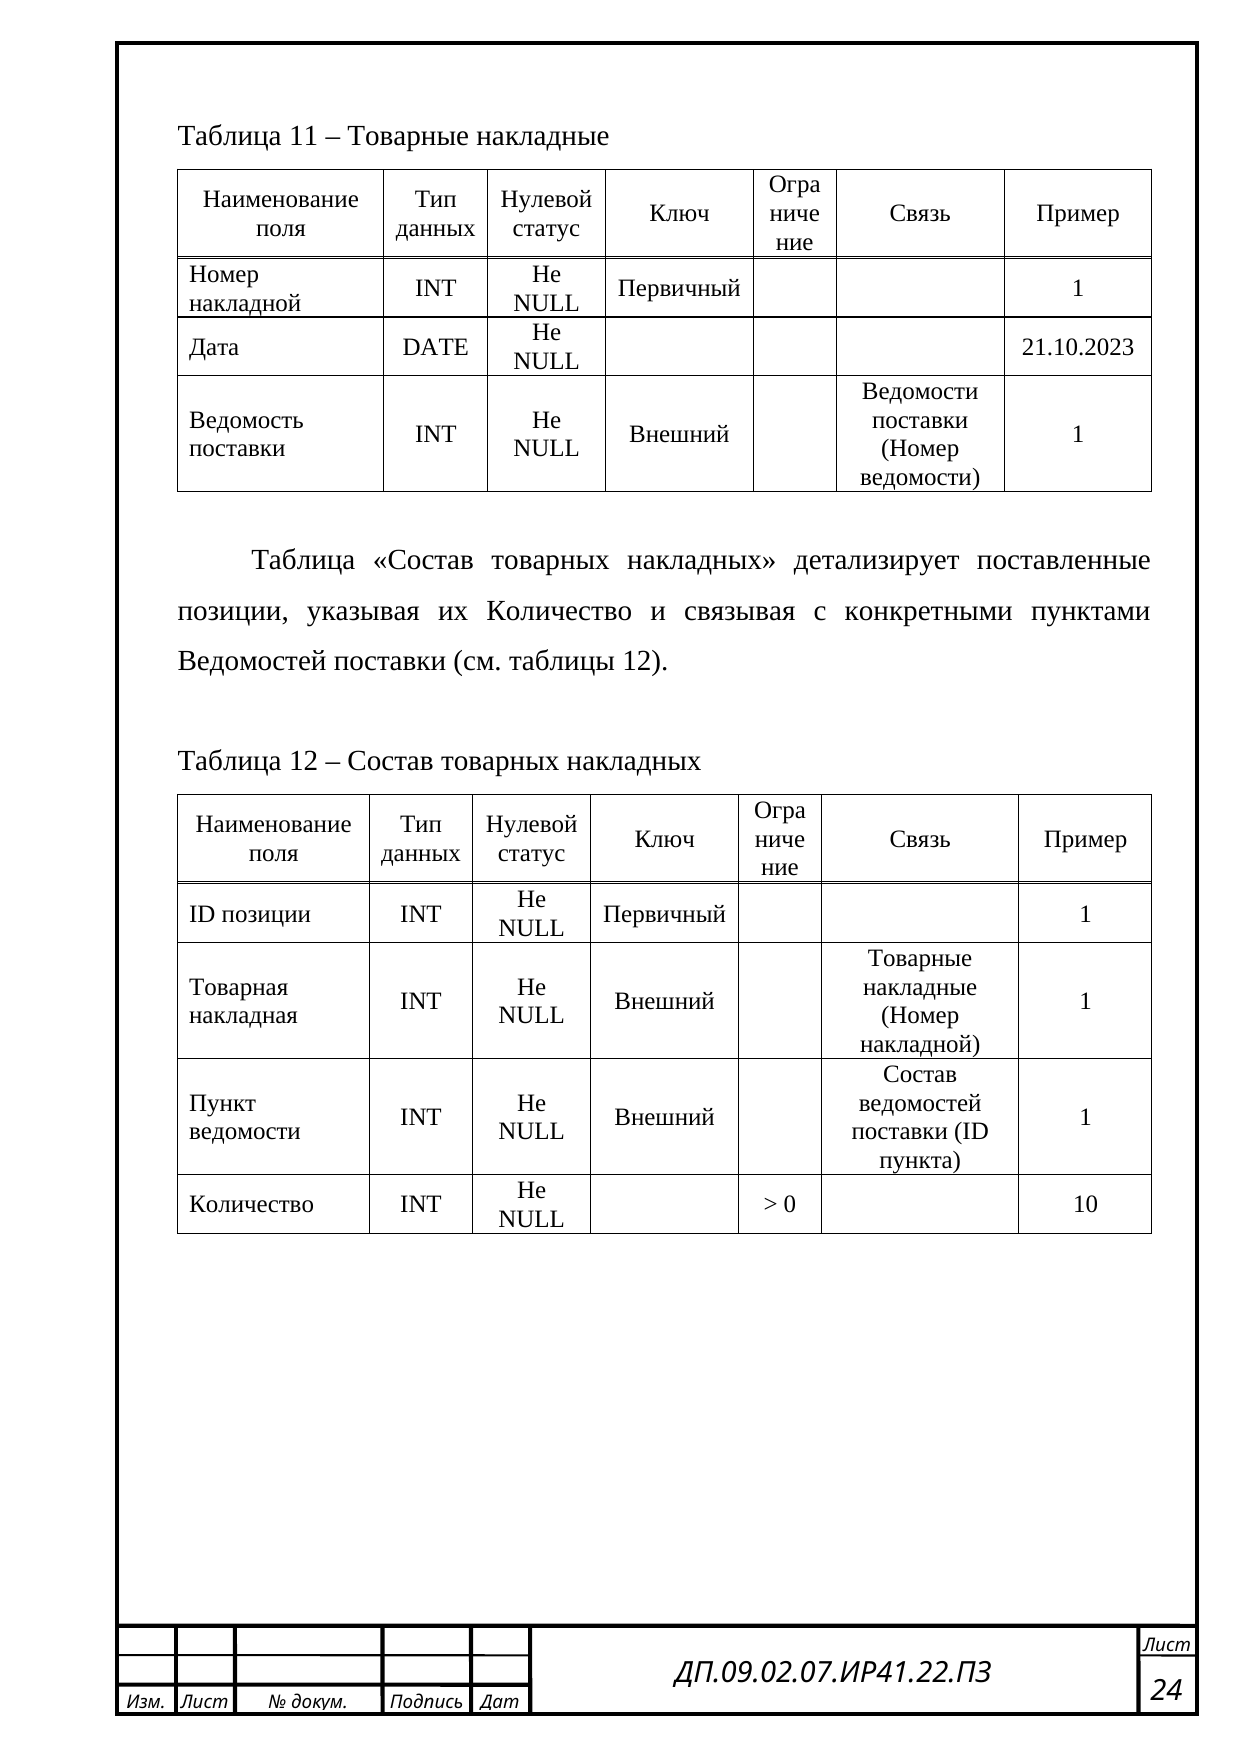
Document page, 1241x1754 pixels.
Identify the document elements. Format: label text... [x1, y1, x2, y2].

table_cell Внешний [591, 943, 738, 1058]
table_header Нулевой статус [473, 795, 590, 881]
table_header Пример [1005, 170, 1151, 256]
table_cell Количество [178, 1175, 369, 1232]
table_cell INT [370, 884, 472, 942]
text Таблица 11 – Товарные накладные [177, 118, 1152, 152]
table_cell Ведомость поставки [178, 376, 383, 491]
table_cell [606, 318, 753, 375]
table_cell 1 [1019, 884, 1151, 942]
table_header Связь [837, 170, 1004, 256]
table_cell [837, 318, 1004, 375]
table_cell [754, 376, 836, 491]
table_cell INT [384, 376, 487, 491]
table_cell > 0 [739, 1175, 821, 1232]
table_header Пример [1019, 795, 1151, 881]
table_cell Не NULL [473, 943, 590, 1058]
table_cell 1 [1019, 1059, 1151, 1174]
table_header Тип данных [384, 170, 487, 256]
table_cell 21.10.2023 [1005, 318, 1151, 375]
table_cell 10 [1019, 1175, 1151, 1232]
table_cell Первичный [591, 884, 738, 942]
table_cell 1 [1005, 259, 1151, 316]
table_cell Внешний [591, 1059, 738, 1174]
table_cell Дата [178, 318, 383, 375]
table_cell [754, 318, 836, 375]
table_cell Не NULL [473, 884, 590, 942]
table_header Ключ [591, 795, 738, 881]
table_cell INT [370, 1059, 472, 1174]
table_cell Состав ведомостей поставки (ID пункта) [822, 1059, 1018, 1174]
table_cell [822, 1175, 1018, 1232]
table_cell [754, 259, 836, 316]
table_header Ограничение [754, 170, 836, 256]
table_cell [822, 884, 1018, 942]
text Таблица 12 – Состав товарных накладных [177, 743, 1152, 777]
table_cell Пункт ведомости [178, 1059, 369, 1174]
table_cell Номер накладной [178, 259, 383, 316]
table_cell 1 [1005, 376, 1151, 491]
table_cell 1 [1019, 943, 1151, 1058]
table_cell Внешний [606, 376, 753, 491]
table_cell [739, 884, 821, 942]
table_cell [837, 259, 1004, 316]
table_cell Не NULL [473, 1059, 590, 1174]
table_cell Товарные накладные (Номер накладной) [822, 943, 1018, 1058]
table_header Ограничение [739, 795, 821, 881]
table_cell INT [370, 1175, 472, 1232]
table_header Связь [822, 795, 1018, 881]
table_cell ID позиции [178, 884, 369, 942]
table_cell [591, 1175, 738, 1232]
table_header Наименование поля [178, 795, 369, 881]
table_cell Не NULL [473, 1175, 590, 1232]
text Таблица «Состав товарных накладных» детализирует поставленные позиции, указывая их Количество и связывая с конкретными пунктами Ведомостей поставки (см. таблицы 12). [177, 542, 1152, 676]
table_header Наименование поля [178, 170, 383, 256]
table_cell [739, 943, 821, 1058]
table_cell Первичный [606, 259, 753, 316]
table_header Тип данных [370, 795, 472, 881]
table_cell INT [370, 943, 472, 1058]
table_header Ключ [606, 170, 753, 256]
table_cell Не NULL [488, 318, 605, 375]
table_cell DATE [384, 318, 487, 375]
table_cell Товарная накладная [178, 943, 369, 1058]
table_header Нулевой статус [488, 170, 605, 256]
table_cell Ведомости поставки (Номер ведомости) [837, 376, 1004, 491]
table_cell Не NULL [488, 259, 605, 316]
table_cell Не NULL [488, 376, 605, 491]
table_cell [739, 1059, 821, 1174]
table_cell INT [384, 259, 487, 316]
